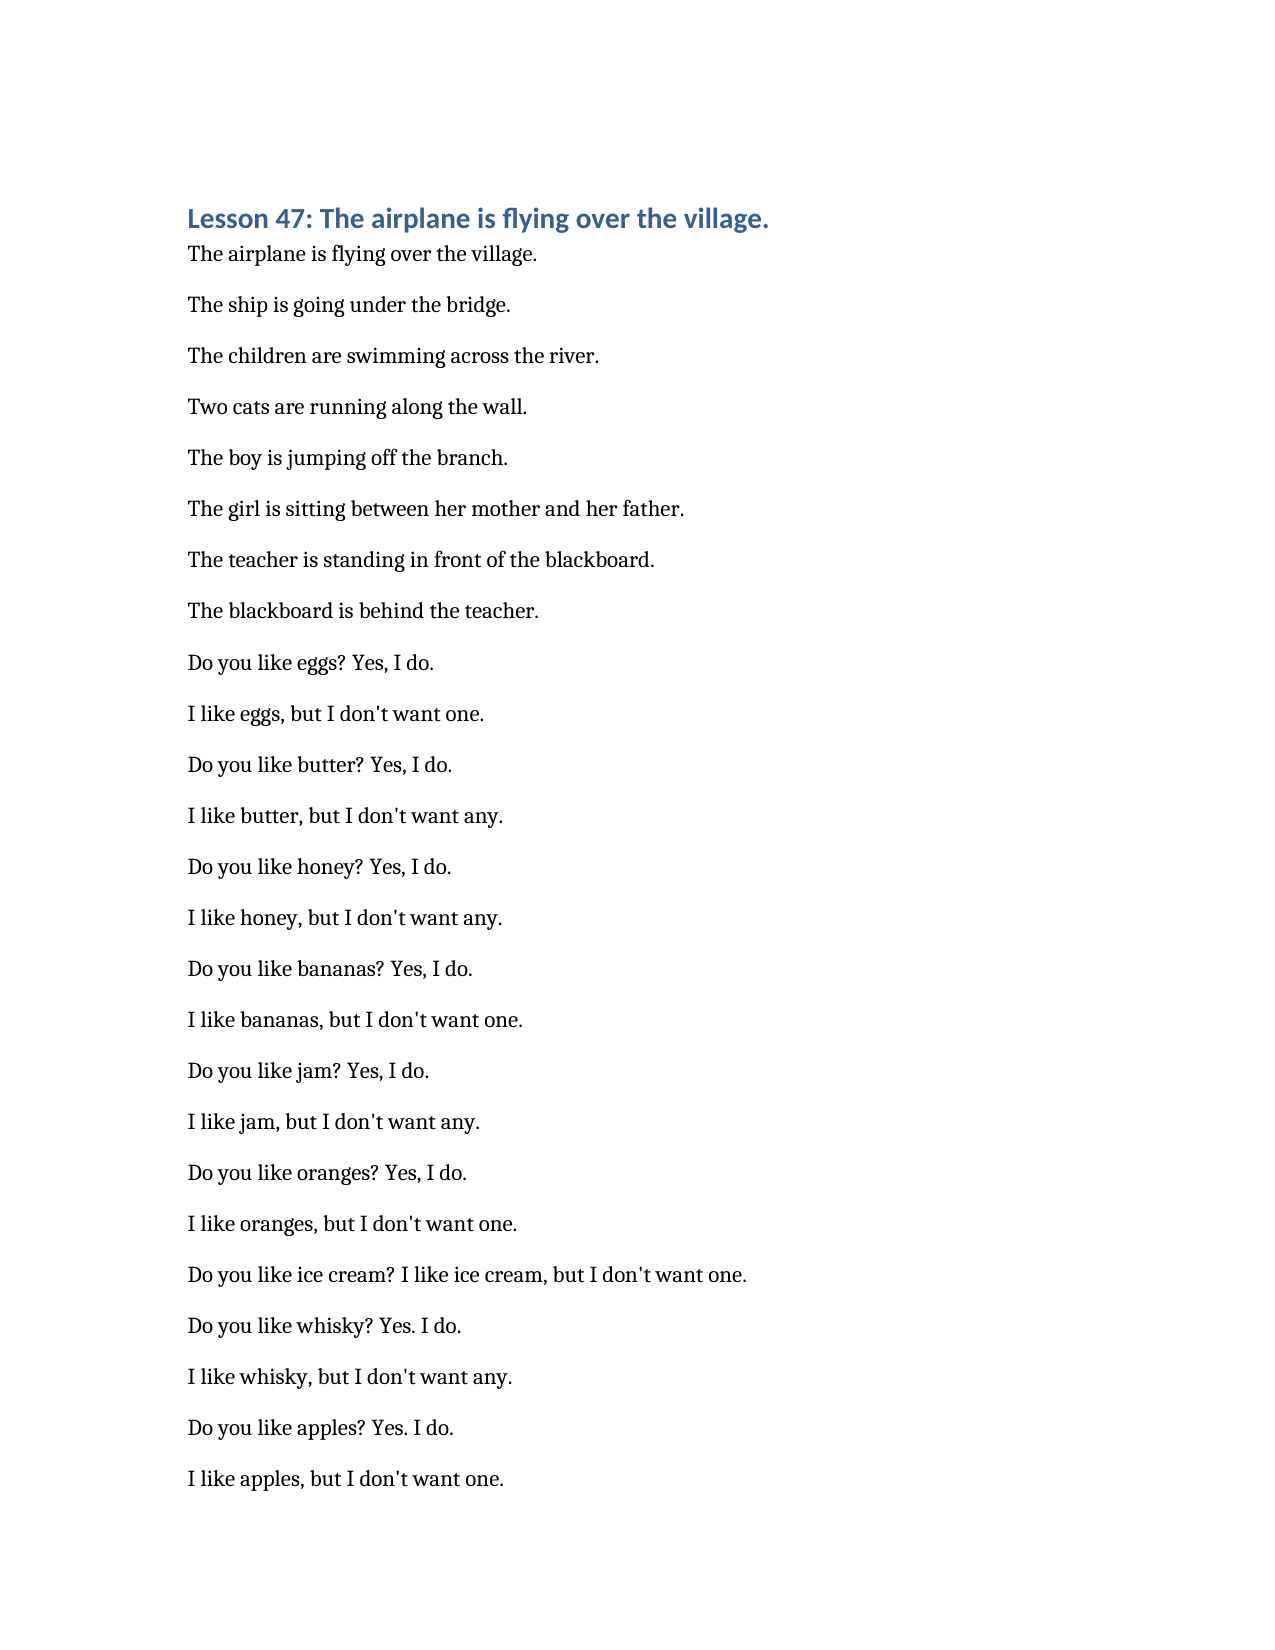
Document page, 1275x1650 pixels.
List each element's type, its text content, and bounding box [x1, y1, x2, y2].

text Do you like honey? Yes, I do. [187, 853, 1087, 880]
text The girl is sitting between her mother and her father. [187, 496, 1087, 522]
text Two cats are running along the wall. [187, 394, 1087, 420]
text Do you like jam? Yes, I do. [187, 1058, 1087, 1084]
text Do you like butter? Yes, I do. [187, 751, 1087, 778]
text I like butter, but I don't want any. [187, 802, 1087, 829]
text Do you like ice cream? I like ice cream, but I don't want one. [187, 1262, 1087, 1288]
text The teacher is standing in front of the blackboard. [187, 547, 1087, 573]
text Do you like apples? Yes. I do. [187, 1415, 1087, 1441]
text I like eggs, but I don't want one. [187, 700, 1087, 727]
text The blackboard is behind the teacher. [187, 598, 1087, 624]
text I like apples, but I don't want one. [187, 1466, 1087, 1492]
text The boy is jumping off the branch. [187, 445, 1087, 471]
text The ship is going under the bridge. [187, 292, 1087, 318]
subtitle Lesson 47: The airplane is flying over the village. [187, 200, 1087, 236]
text Do you like whisky? Yes. I do. [187, 1313, 1087, 1339]
text Do you like eggs? Yes, I do. [187, 649, 1087, 676]
text The children are swimming across the river. [187, 343, 1087, 369]
text The airplane is flying over the village. [187, 241, 1087, 267]
text I like whisky, but I don't want any. [187, 1364, 1087, 1390]
text I like honey, but I don't want any. [187, 904, 1087, 931]
text I like bananas, but I don't want one. [187, 1007, 1087, 1033]
text I like oranges, but I don't want one. [187, 1211, 1087, 1237]
text Do you like bananas? Yes, I do. [187, 956, 1087, 982]
text I like jam, but I don't want any. [187, 1109, 1087, 1135]
text Do you like oranges? Yes, I do. [187, 1160, 1087, 1186]
